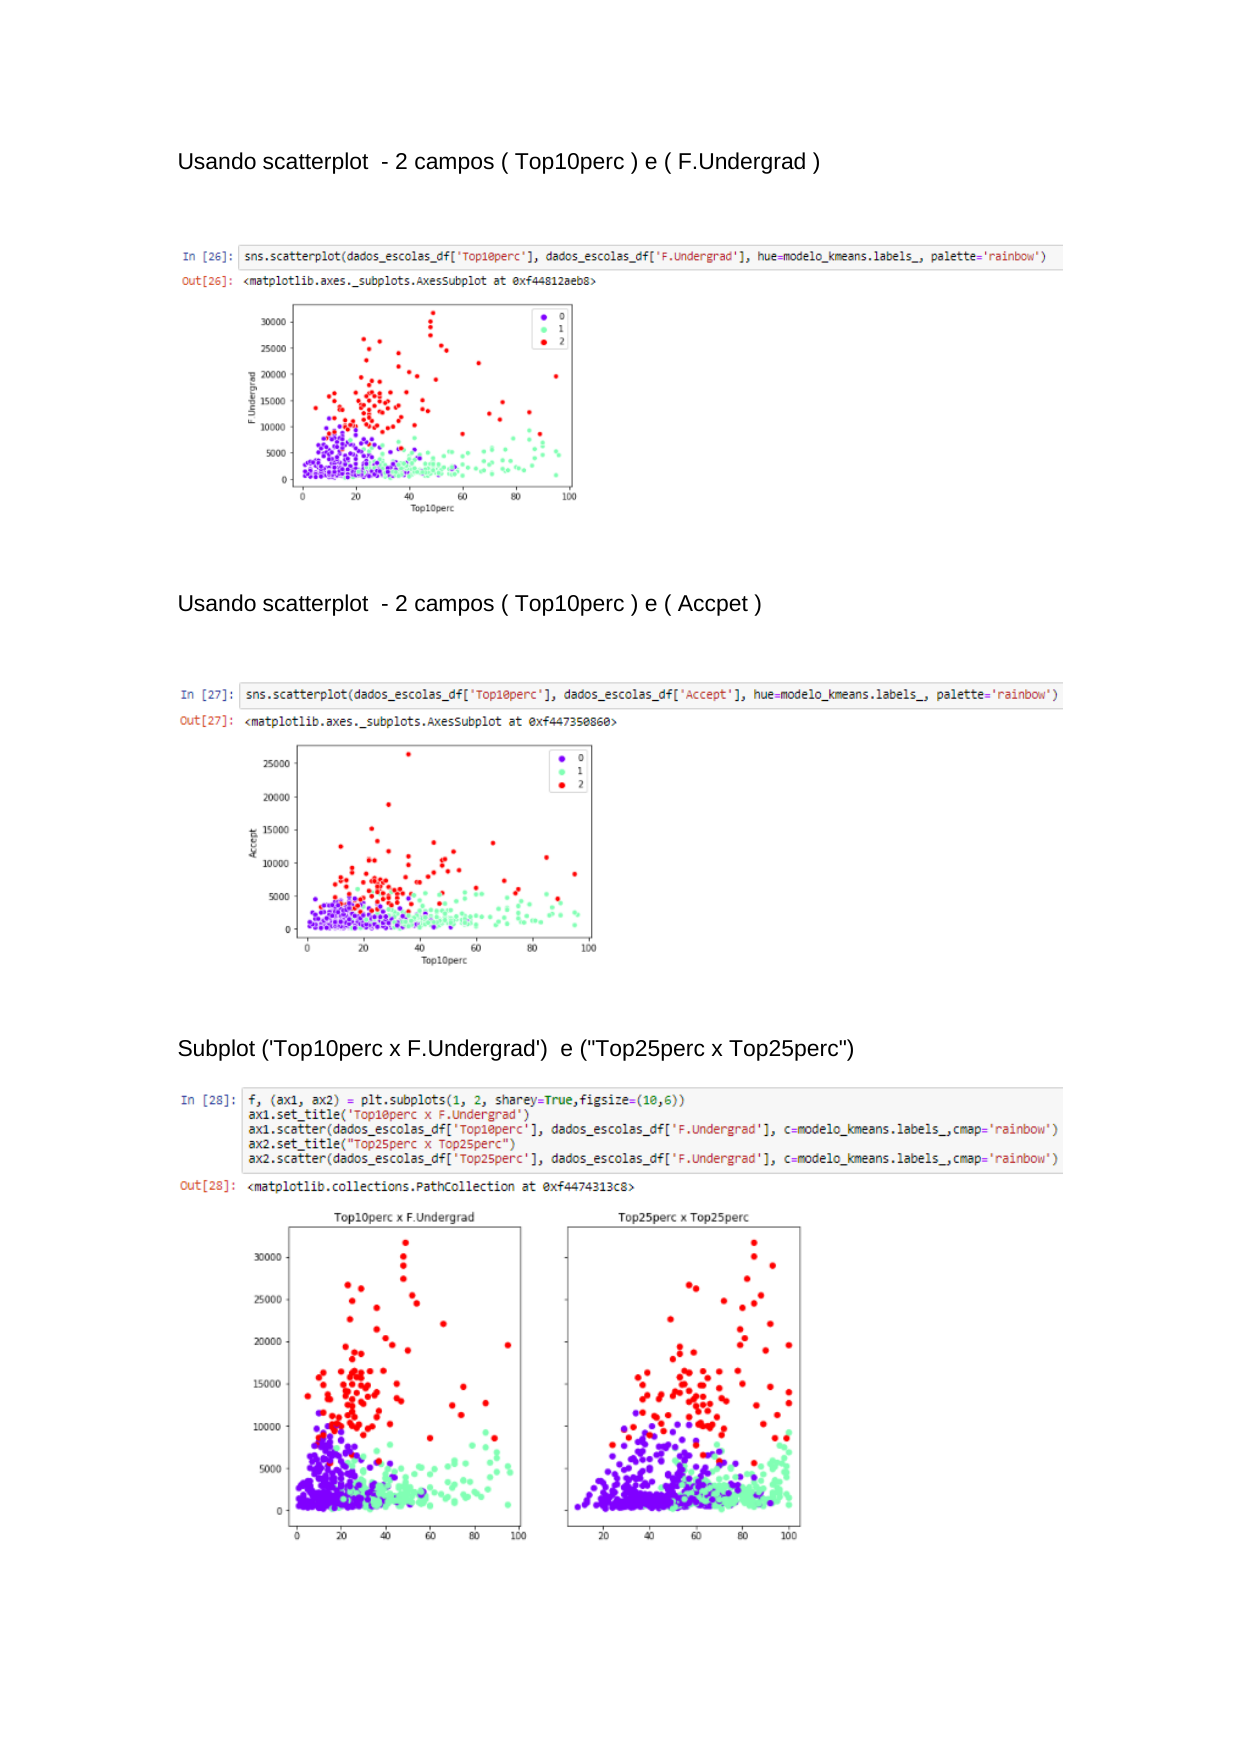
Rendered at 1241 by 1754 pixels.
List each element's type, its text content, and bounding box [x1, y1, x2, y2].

picture [177, 237, 1063, 527]
text Usando scatterplot - 2 campos ( Top10perc ) e ( F.Undergrad ) [177, 148, 1063, 174]
picture [177, 680, 1063, 972]
text Usando scatterplot - 2 campos ( Top10perc ) e ( Accpet ) [177, 590, 1063, 617]
picture [177, 1080, 1063, 1549]
text Subplot ('Top10perc x F.Undergrad') e ("Top25perc x Top25perc") [177, 1035, 1063, 1062]
